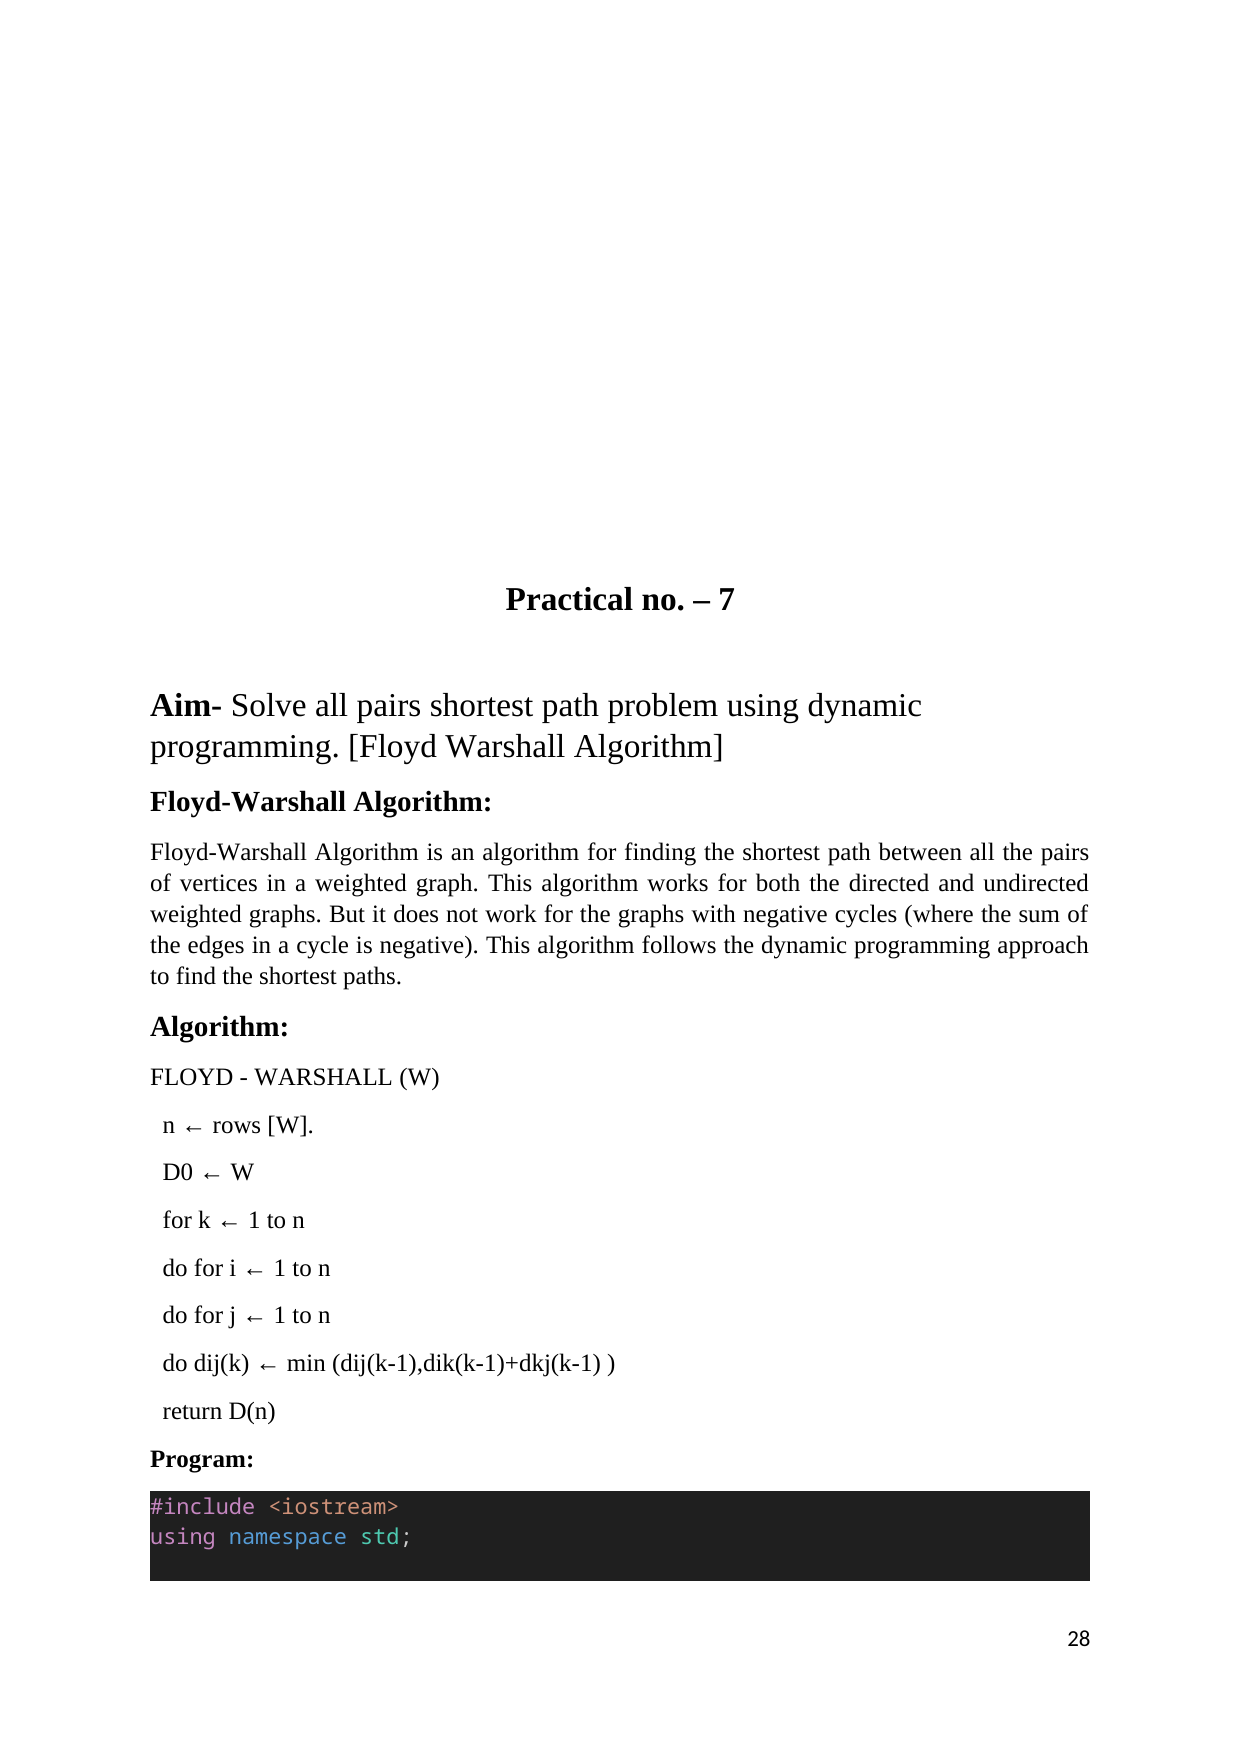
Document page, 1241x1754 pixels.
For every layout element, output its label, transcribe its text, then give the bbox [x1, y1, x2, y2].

text do for j ← 1 to n [150, 1301, 1090, 1329]
text for k ← 1 to n [150, 1205, 1090, 1234]
text Practical no. – 7 [150, 579, 1090, 618]
text do for i ← 1 to n [150, 1253, 1090, 1282]
text Program: [150, 1444, 1090, 1472]
text Algorithm: [150, 1009, 1090, 1043]
text Floyd-Warshall Algorithm: [150, 784, 1090, 818]
text do dij(k) ← min (dij(k-1),dik(k-1)+dkj(k-1) ) [150, 1348, 1090, 1377]
text Floyd-Warshall Algorithm is an algorithm for finding the shortest path between all the pairs of vertices in a weighted graph. This algorithm works for both the directed and undirected weighted graphs. But it does not work for the graphs with negative cycles (where the sum of the edges in a cycle is negative). This algorithm follows the dynamic programming approach to find the shortest paths. [150, 837, 1090, 990]
text #include <iostream> [150, 1491, 1090, 1521]
text FLOYD - WARSHALL (W) [150, 1062, 1090, 1091]
text return D(n) [150, 1396, 1090, 1425]
text n ← rows [W]. [150, 1110, 1090, 1138]
text using namespace std; [150, 1521, 1090, 1551]
text Aim- Solve all pairs shortest path problem using dynamic programming. [Floyd Warshall Algorithm] [150, 685, 1090, 765]
text D0 ← W [150, 1157, 1090, 1186]
